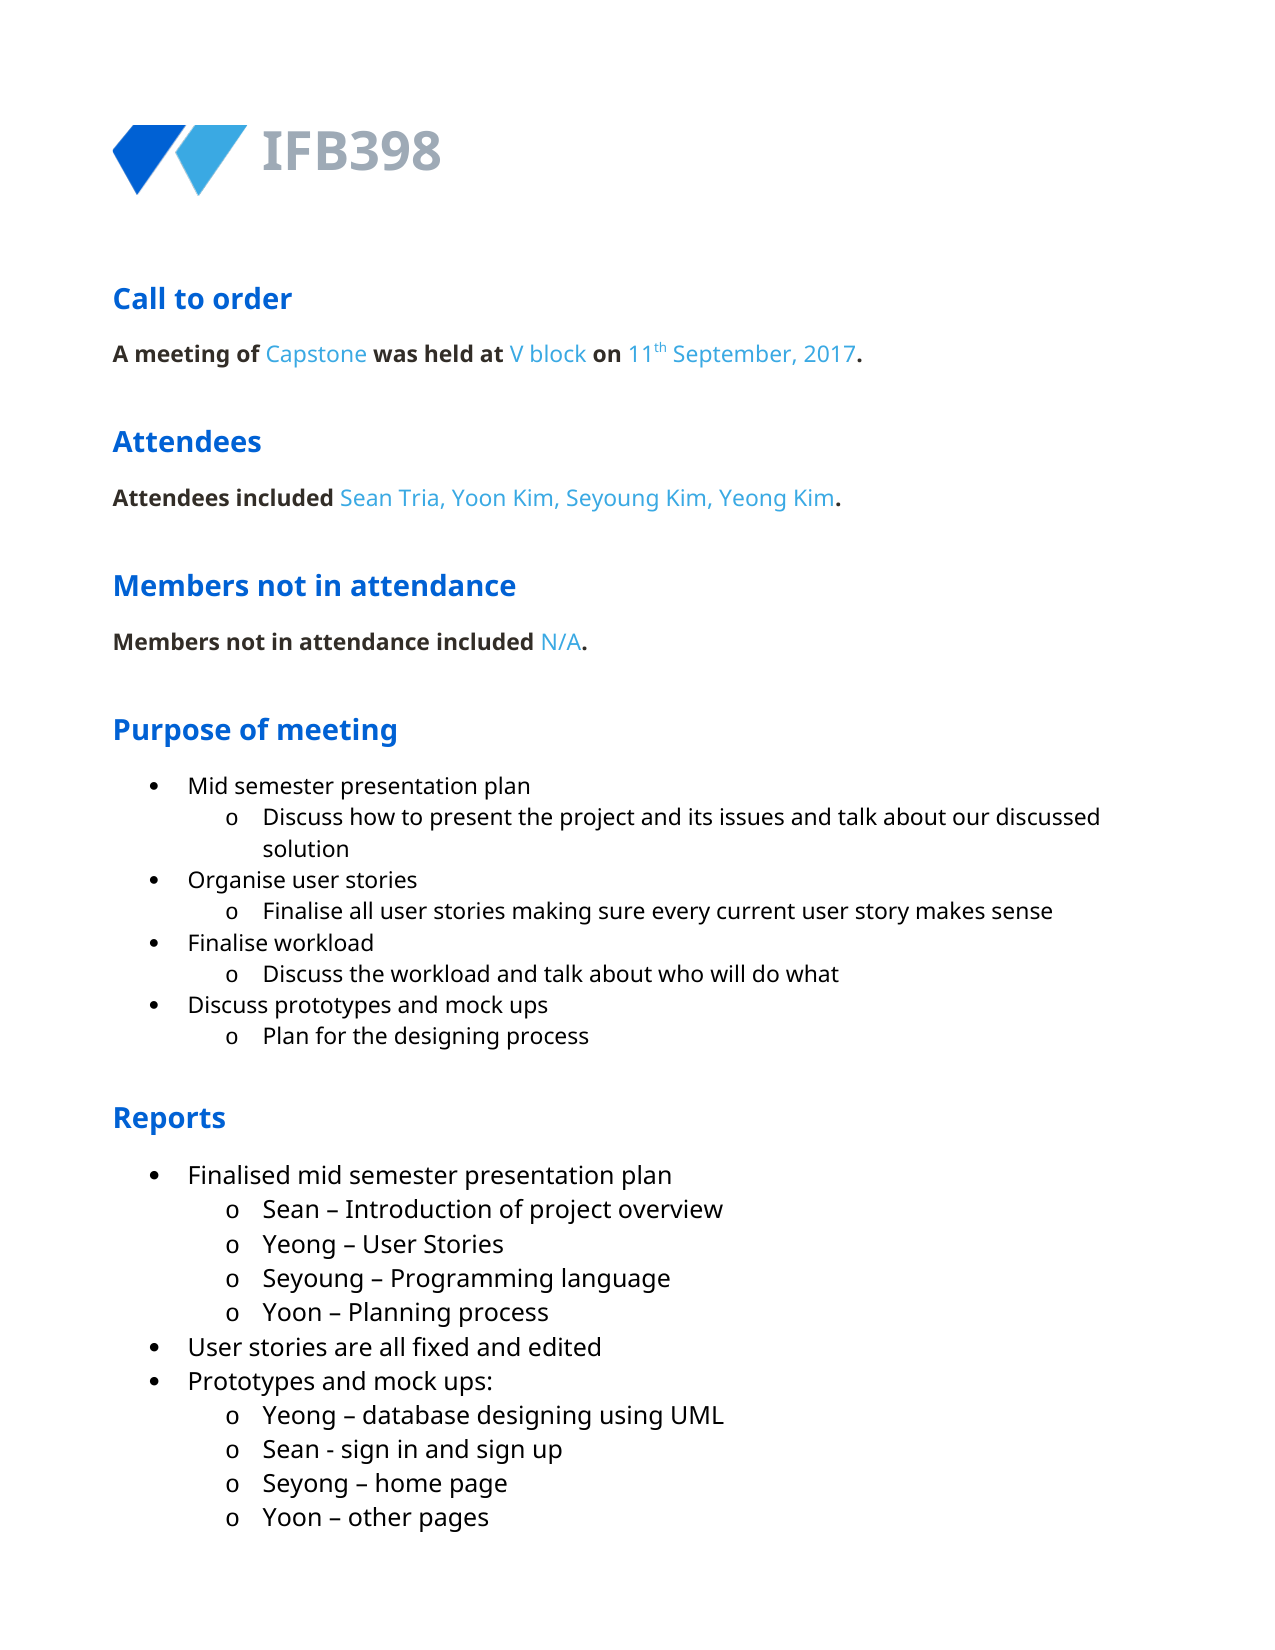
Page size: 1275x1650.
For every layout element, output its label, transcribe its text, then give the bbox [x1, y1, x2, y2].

list Finalised mid semester presentation plan [150, 1158, 1162, 1192]
picture [112, 125, 248, 196]
text Members not in attendance included N/A. [112, 626, 1162, 657]
list Discuss how to present the project and its issues and talk about our discussed solution [225, 801, 1162, 864]
list Yoon – Planning process [225, 1295, 1162, 1329]
list Yoon – other pages [225, 1500, 1162, 1534]
subtitle Members not in attendance [112, 566, 1162, 605]
list Organise user stories [150, 864, 1162, 895]
list Mid semester presentation plan [150, 770, 1162, 801]
subtitle Purpose of meeting [112, 709, 1162, 749]
list User stories are all fixed and edited [150, 1329, 1162, 1363]
list Plan for the designing process [225, 1020, 1162, 1052]
list Discuss the workload and talk about who will do what [225, 958, 1162, 989]
subtitle Call to order [112, 278, 1162, 318]
list Yeong – User Stories [225, 1226, 1162, 1261]
list Discuss prototypes and mock ups [150, 989, 1162, 1020]
subtitle Attendees [112, 422, 1162, 461]
text A meeting of Capstone was held at V block on 11th September, 2017. [112, 338, 1162, 370]
table_header [113, 113, 262, 232]
subtitle Reports [112, 1097, 1162, 1137]
list Sean - sign in and sign up [225, 1432, 1162, 1466]
list Finalise workload [150, 926, 1162, 958]
list Finalise all user stories making sure every current user story makes sense [225, 895, 1162, 926]
table_header IFB398 [263, 113, 1161, 232]
list Prototypes and mock ups: [150, 1363, 1162, 1397]
list Yeong – database designing using UML [225, 1397, 1162, 1432]
list Seyong – home page [225, 1466, 1162, 1500]
list Sean – Introduction of project overview [225, 1192, 1162, 1226]
text Attendees included Sean Tria, Yoon Kim, Seyoung Kim, Yeong Kim. [112, 482, 1162, 513]
list Seyoung – Programming language [225, 1261, 1162, 1295]
